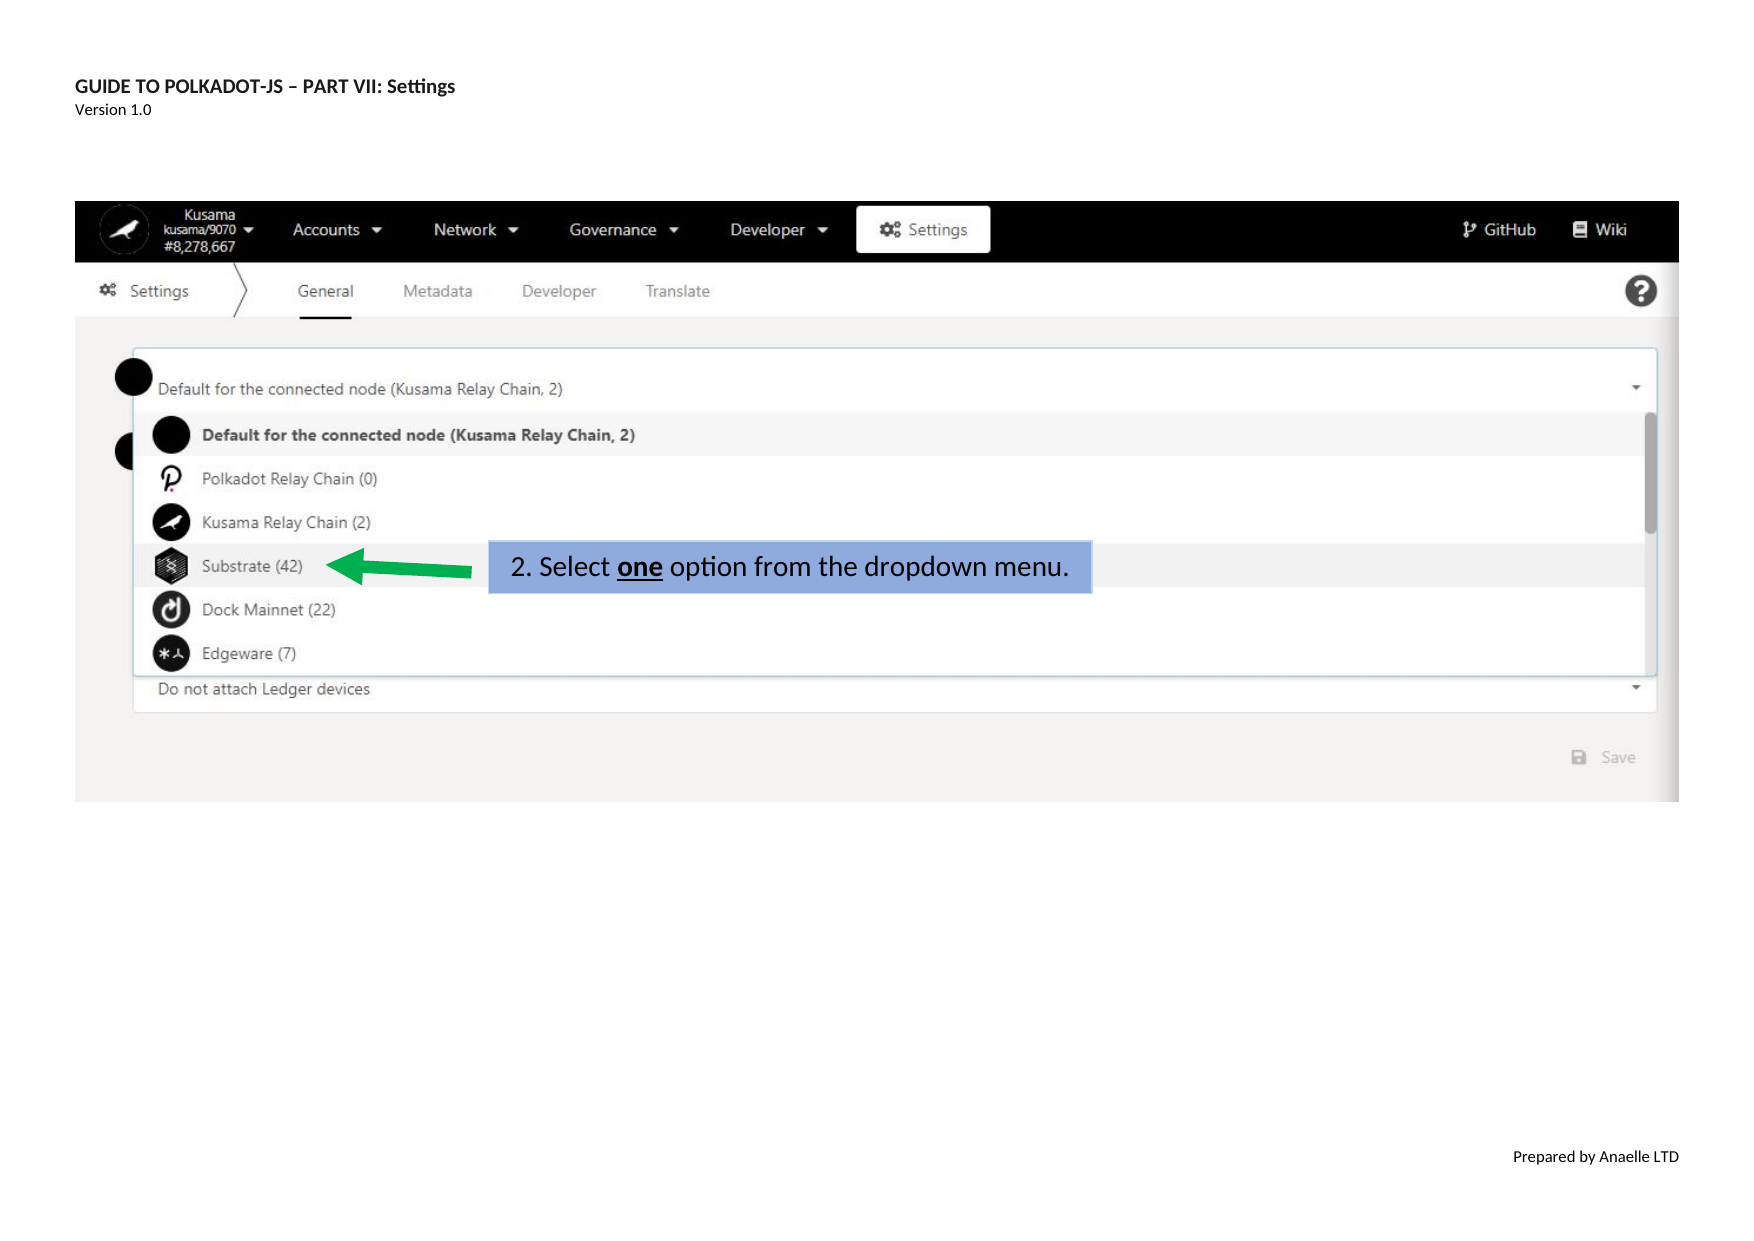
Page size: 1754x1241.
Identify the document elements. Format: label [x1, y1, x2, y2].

picture [75, 201, 1679, 802]
